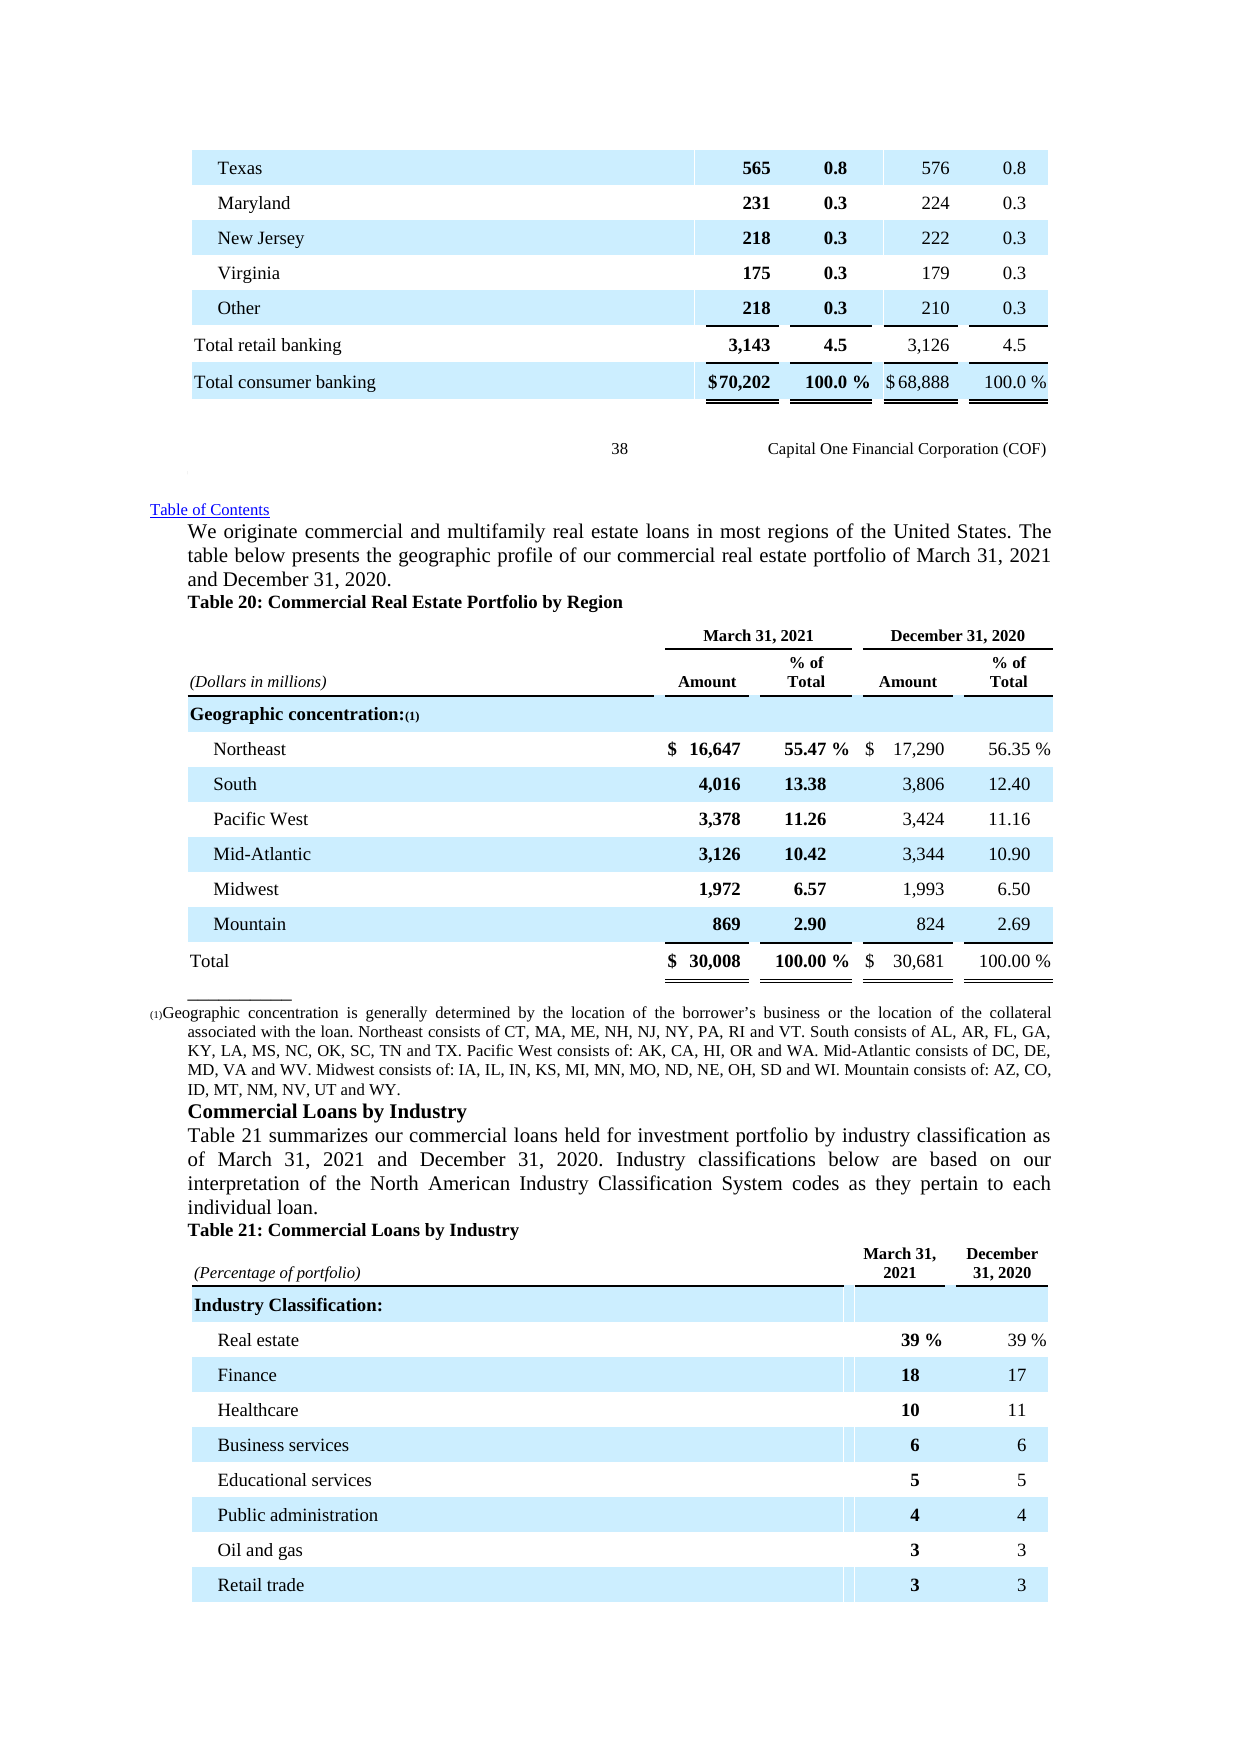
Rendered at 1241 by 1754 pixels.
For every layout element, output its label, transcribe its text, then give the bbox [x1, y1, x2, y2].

text Table 20: Commercial Real Estate Portfolio by Region [187, 591, 1053, 613]
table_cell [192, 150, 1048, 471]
text Table 21 summarizes our commercial loans held for investment portfolio by industry classification as of March 31, 2021 and December 31, 2020. Industry classifications below are based on our interpretation of the North American Industry Classification System codes as they pertain to each individual loan. [187, 1123, 1053, 1219]
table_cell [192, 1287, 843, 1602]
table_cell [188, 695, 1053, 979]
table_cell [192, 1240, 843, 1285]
text Commercial Loans by Industry [187, 1098, 1053, 1123]
text (1)Geographic concentration is generally determined by the location of the borrower’s business or the location of the collateral associated with the loan. Northeast consists of CT, MA, ME, NH, NJ, NY, PA, RI and VT. South consists of AL, AR, FL, GA, KY, LA, MS, NC, OK, SC, TN and TX. Pacific West consists of: AK, CA, HI, OR and WA. Mid-Atlantic consists of DC, DE, MD, VA and WV. Midwest consists of: IA, IL, IN, KS, MI, MN, MO, ND, NE, OH, SD and WI. Mountain consists of: AZ, CO, ID, MT, NM, NV, UT and WY. [150, 1003, 1053, 1098]
text We originate commercial and multifamily real estate loans in most regions of the United States. The table below presents the geographic profile of our commercial real estate portfolio of March 31, 2021 and December 31, 2020. [187, 519, 1053, 591]
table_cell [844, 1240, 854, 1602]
text Table 21: Commercial Loans by Industry [187, 1219, 1053, 1240]
text Table of Contents [150, 500, 1053, 519]
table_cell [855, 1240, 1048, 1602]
text __________ [187, 979, 1053, 1003]
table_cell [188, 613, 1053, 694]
